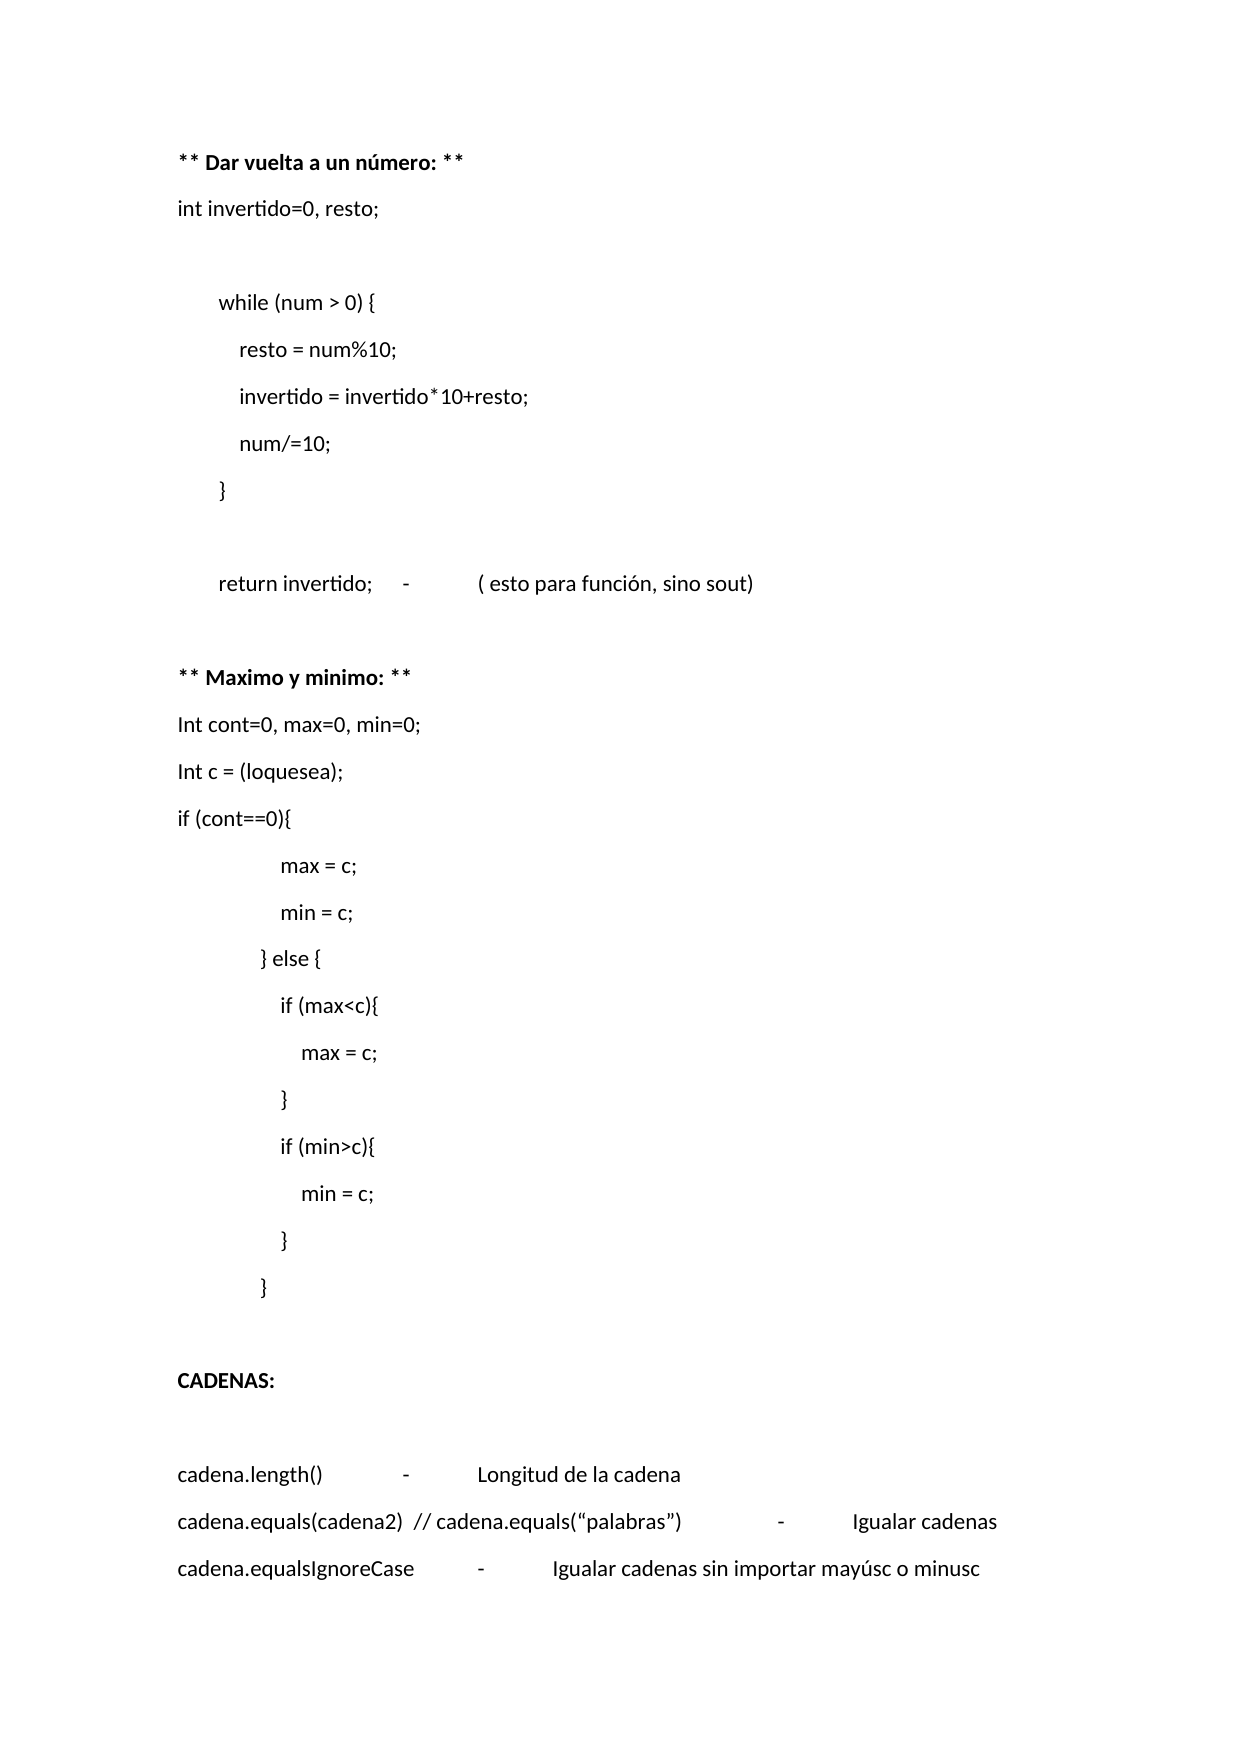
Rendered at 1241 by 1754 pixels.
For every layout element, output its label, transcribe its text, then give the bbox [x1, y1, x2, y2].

text if (max<c){ [177, 991, 1063, 1019]
text CADENAS: [177, 1366, 1063, 1394]
text max = c; [177, 851, 1063, 879]
text invertido = invertido*10+resto; [177, 382, 1063, 410]
text cadena.length() - Longitud de la cadena [177, 1460, 1063, 1488]
text max = c; [177, 1038, 1063, 1066]
text cadena.equals(cadena2) // cadena.equals(“palabras”) - Igualar cadenas [177, 1507, 1063, 1535]
text min = c; [177, 1179, 1063, 1207]
text num/=10; [177, 429, 1063, 457]
text min = c; [177, 898, 1063, 926]
text return invertido; - ( esto para función, sino sout) [177, 569, 1063, 597]
text ** Dar vuelta a un número: ** [177, 148, 1063, 176]
text } [177, 476, 1063, 504]
text ** Maximo y minimo: ** [177, 663, 1063, 691]
text cadena.equalsIgnoreCase - Igualar cadenas sin importar mayúsc o minusc [177, 1554, 1063, 1582]
text if (min>c){ [177, 1132, 1063, 1160]
text while (num > 0) { [177, 288, 1063, 316]
text } [177, 1226, 1063, 1254]
text int invertido=0, resto; [177, 194, 1063, 222]
text } [177, 1273, 1063, 1301]
text } [177, 1085, 1063, 1113]
text } else { [177, 944, 1063, 972]
text resto = num%10; [177, 335, 1063, 363]
text Int c = (loquesea); [177, 757, 1063, 785]
text Int cont=0, max=0, min=0; [177, 710, 1063, 738]
text if (cont==0){ [177, 804, 1063, 832]
